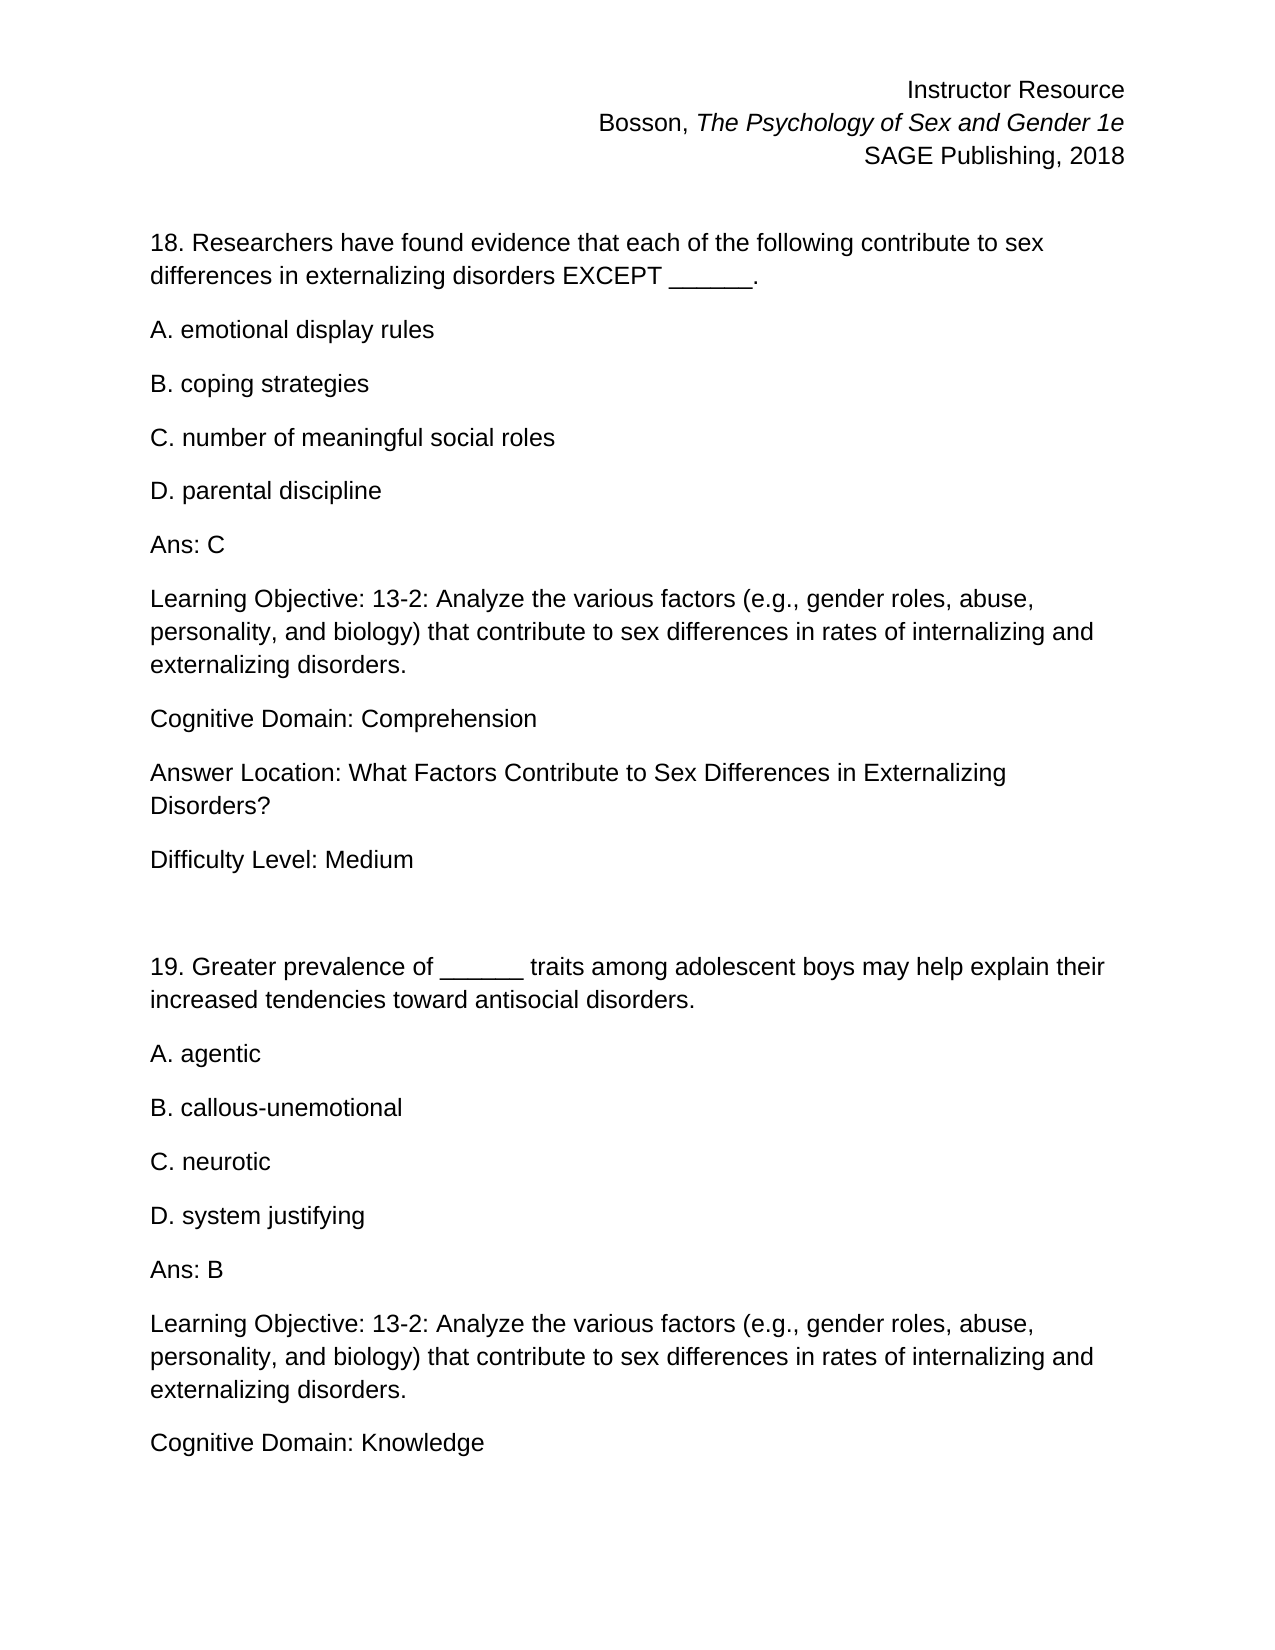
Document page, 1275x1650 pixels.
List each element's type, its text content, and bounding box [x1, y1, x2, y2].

text Answer Location: What Factors Contribute to Sex Differences in Externalizing Disorders? [150, 758, 1125, 819]
text Cognitive Domain: Knowledge [150, 1428, 1125, 1457]
text 18. Researchers have found evidence that each of the following contribute to sex differences in externalizing disorders EXCEPT ______. [150, 228, 1125, 290]
text Difficulty Level: Medium [150, 845, 1125, 873]
text C. neurotic [150, 1147, 1125, 1176]
text B. callous-unemotional [150, 1093, 1125, 1122]
text 19. Greater prevalence of ______ traits among adolescent boys may help explain their increased tendencies toward antisocial disorders. [150, 952, 1125, 1014]
text B. coping strategies [150, 369, 1125, 397]
text C. number of meaningful social roles [150, 422, 1125, 451]
text Cognitive Domain: Comprehension [150, 704, 1125, 733]
text Ans: C [150, 530, 1125, 559]
text A. emotional display rules [150, 315, 1125, 343]
text Learning Objective: 13-2: Analyze the various factors (e.g., gender roles, abuse, personality, and biology) that contribute to sex differences in rates of internalizing and externalizing disorders. [150, 584, 1125, 679]
text Learning Objective: 13-2: Analyze the various factors (e.g., gender roles, abuse, personality, and biology) that contribute to sex differences in rates of internalizing and externalizing disorders. [150, 1308, 1125, 1403]
text D. system justifying [150, 1201, 1125, 1229]
text D. parental discipline [150, 476, 1125, 505]
text A. agentic [150, 1039, 1125, 1068]
text Ans: B [150, 1255, 1125, 1283]
